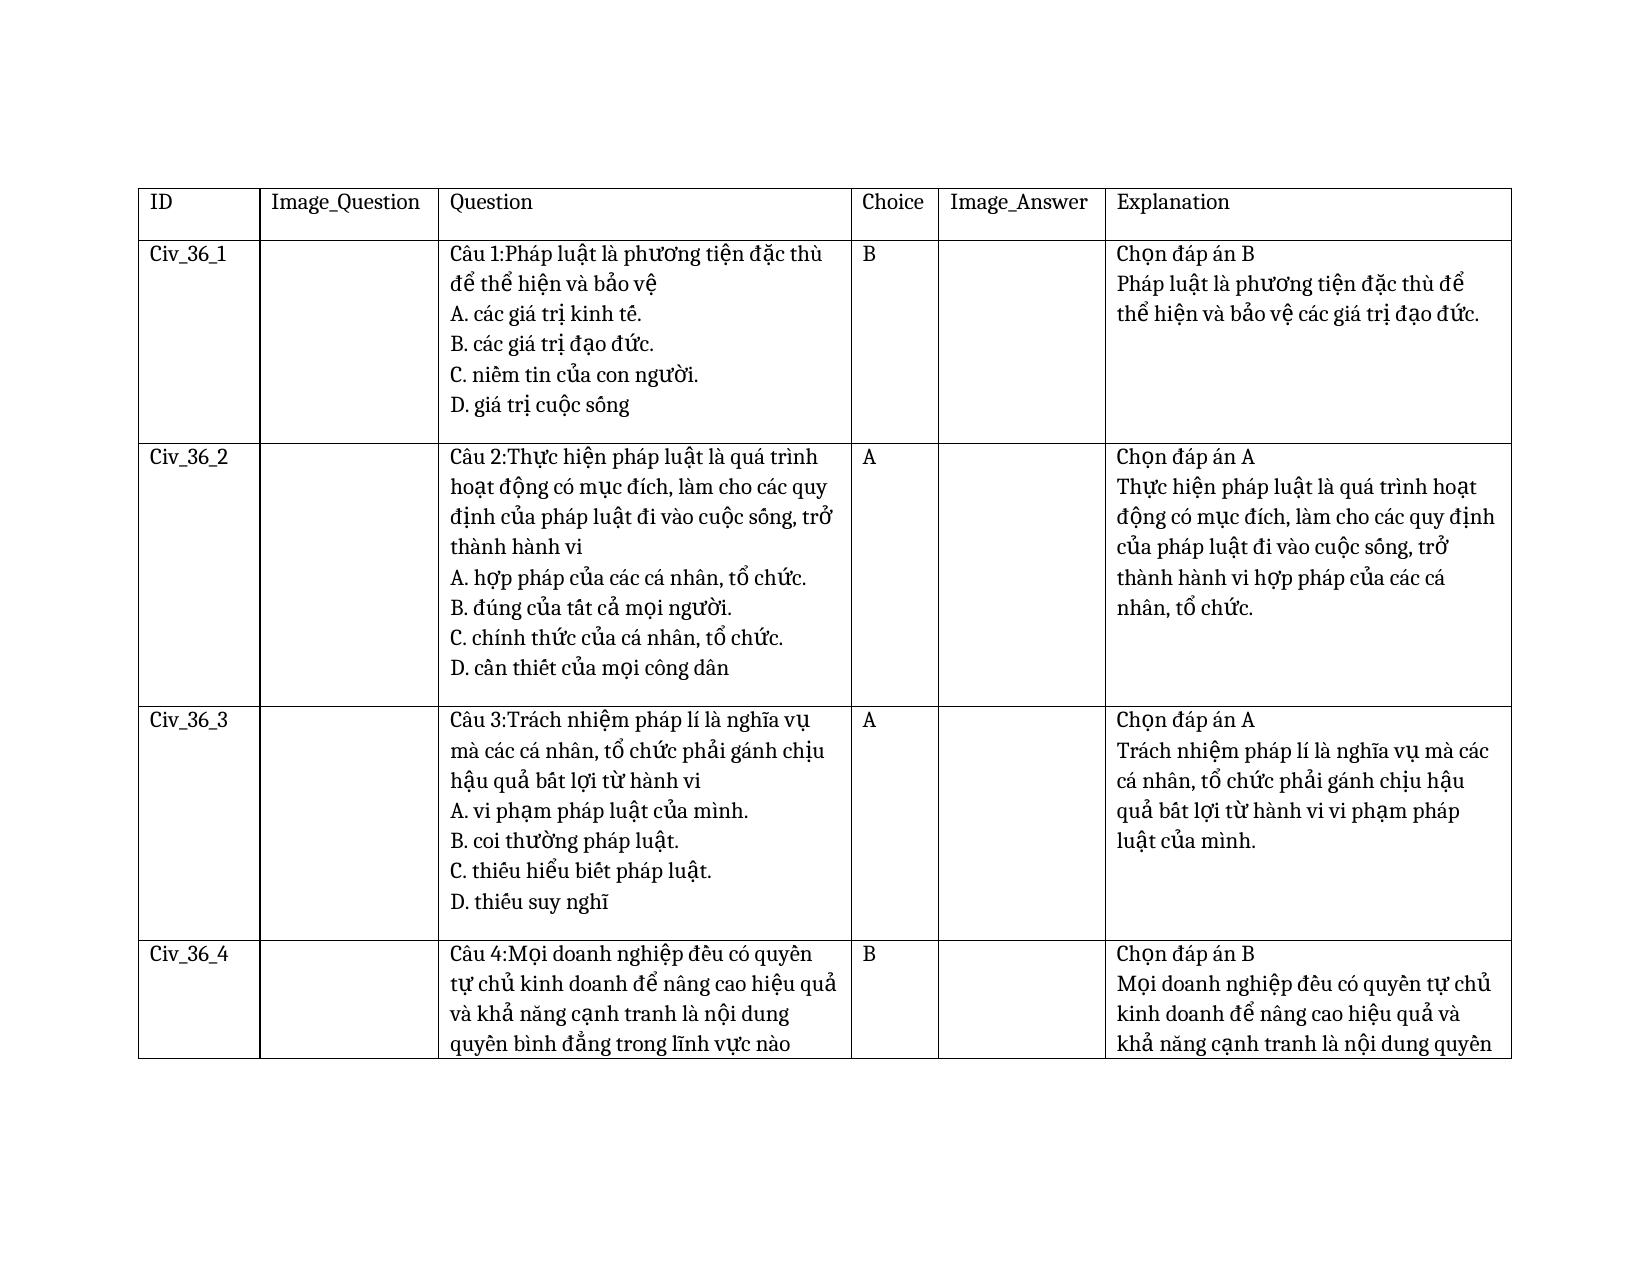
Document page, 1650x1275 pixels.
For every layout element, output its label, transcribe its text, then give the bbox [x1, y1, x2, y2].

table_cell Chọn đáp án B Pháp luật là phương tiện đặc thù để thể hiện và bảo vệ các giá trị đạo đức. [1106, 241, 1511, 443]
table_cell Câu 1:Pháp luật là phương tiện đặc thù để thể hiện và bảo vệ A. các giá trị kinh tế. B. các giá trị đạo đức. C. niềm tin của con người. D. giá trị cuộc sống [439, 241, 851, 443]
table_cell Câu 2:Thực hiện pháp luật là quá trình hoạt động có mục đích, làm cho các quy định của pháp luật đi vào cuộc sống, trở thành hành vi A. hợp pháp của các cá nhân, tổ chức. B. đúng của tất cả mọi người. C. chính thức của cá nhân, tổ chức. D. cần thiết của mọi công dân [439, 444, 851, 706]
table_cell Chọn đáp án A Trách nhiệm pháp lí là nghĩa vụ mà các cá nhân, tổ chức phải gánh chịu hậu quả bất lợi từ hành vi vi phạm pháp luật của mình. [1106, 707, 1511, 939]
table_cell Chọn đáp án A Thực hiện pháp luật là quá trình hoạt động có mục đích, làm cho các quy định của pháp luật đi vào cuộc sống, trở thành hành vi hợp pháp của các cá nhân, tổ chức. [1106, 444, 1511, 706]
table_cell [261, 444, 438, 706]
table_header Image_Answer [939, 189, 1105, 239]
table_cell [261, 241, 438, 443]
table_cell [261, 707, 438, 939]
table_cell Civ_36_1 [139, 241, 259, 443]
table_cell B [852, 941, 938, 1058]
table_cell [1106, 941, 1511, 1058]
table_cell [261, 941, 438, 1058]
table_cell Civ_36_2 [139, 444, 259, 706]
table_header Image_Question [261, 189, 438, 239]
table_header Choice [852, 189, 938, 239]
table_header ID [139, 189, 259, 239]
table_cell [939, 941, 1105, 1058]
table_cell [939, 444, 1105, 706]
table_cell Câu 3:Trách nhiệm pháp lí là nghĩa vụ mà các cá nhân, tổ chức phải gánh chịu hậu quả bất lợi từ hành vi A. vi phạm pháp luật của mình. B. coi thường pháp luật. C. thiếu hiểu biết pháp luật. D. thiếu suy nghĩ [439, 707, 851, 939]
table_cell A [852, 444, 938, 706]
table_cell B [852, 241, 938, 443]
table_cell Civ_36_3 [139, 707, 259, 939]
table_cell Civ_36_4 [139, 941, 259, 1058]
table_header Question [439, 189, 851, 239]
table_header Explanation [1106, 189, 1511, 239]
table_cell A [852, 707, 938, 939]
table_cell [439, 941, 851, 1058]
table_cell [939, 241, 1105, 443]
table_cell [939, 707, 1105, 939]
